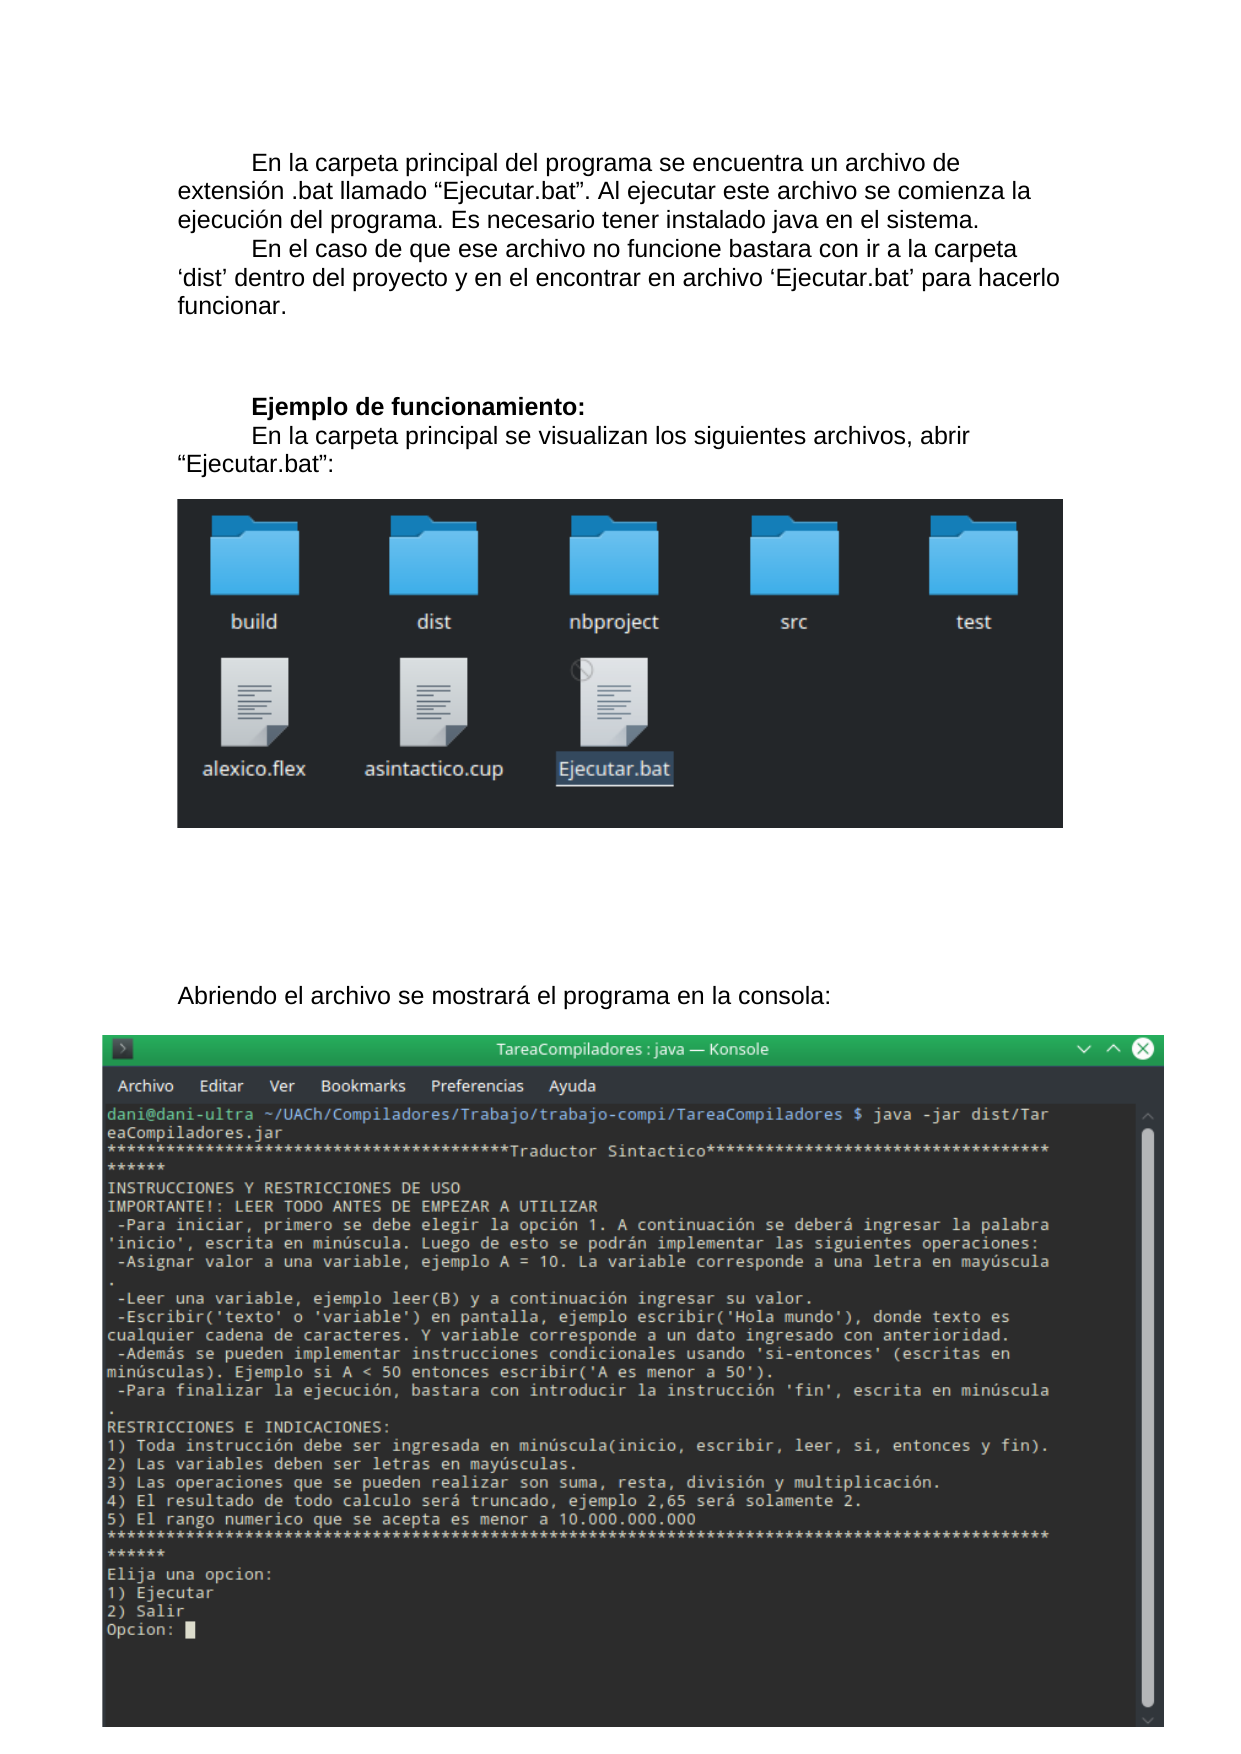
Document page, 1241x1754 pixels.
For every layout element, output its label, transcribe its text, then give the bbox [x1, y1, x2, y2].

picture [102, 1035, 1164, 1727]
text Abriendo el archivo se mostrará el programa en la consola: [177, 981, 1063, 1010]
text Ejemplo de funcionamiento: [177, 392, 1063, 421]
text En el caso de que ese archivo no funcione bastara con ir a la carpeta ‘dist’ dentro del proyecto y en el encontrar en archivo ‘Ejecutar.bat’ para hacerlo funcionar. [177, 234, 1063, 320]
text En la carpeta principal del programa se encuentra un archivo de extensión .bat llamado “Ejecutar.bat”. Al ejecutar este archivo se comienza la ejecución del programa. Es necesario tener instalado java en el sistema. [177, 148, 1063, 234]
text En la carpeta principal se visualizan los siguientes archivos, abrir “Ejecutar.bat”: [177, 421, 1063, 478]
picture [177, 499, 1063, 828]
